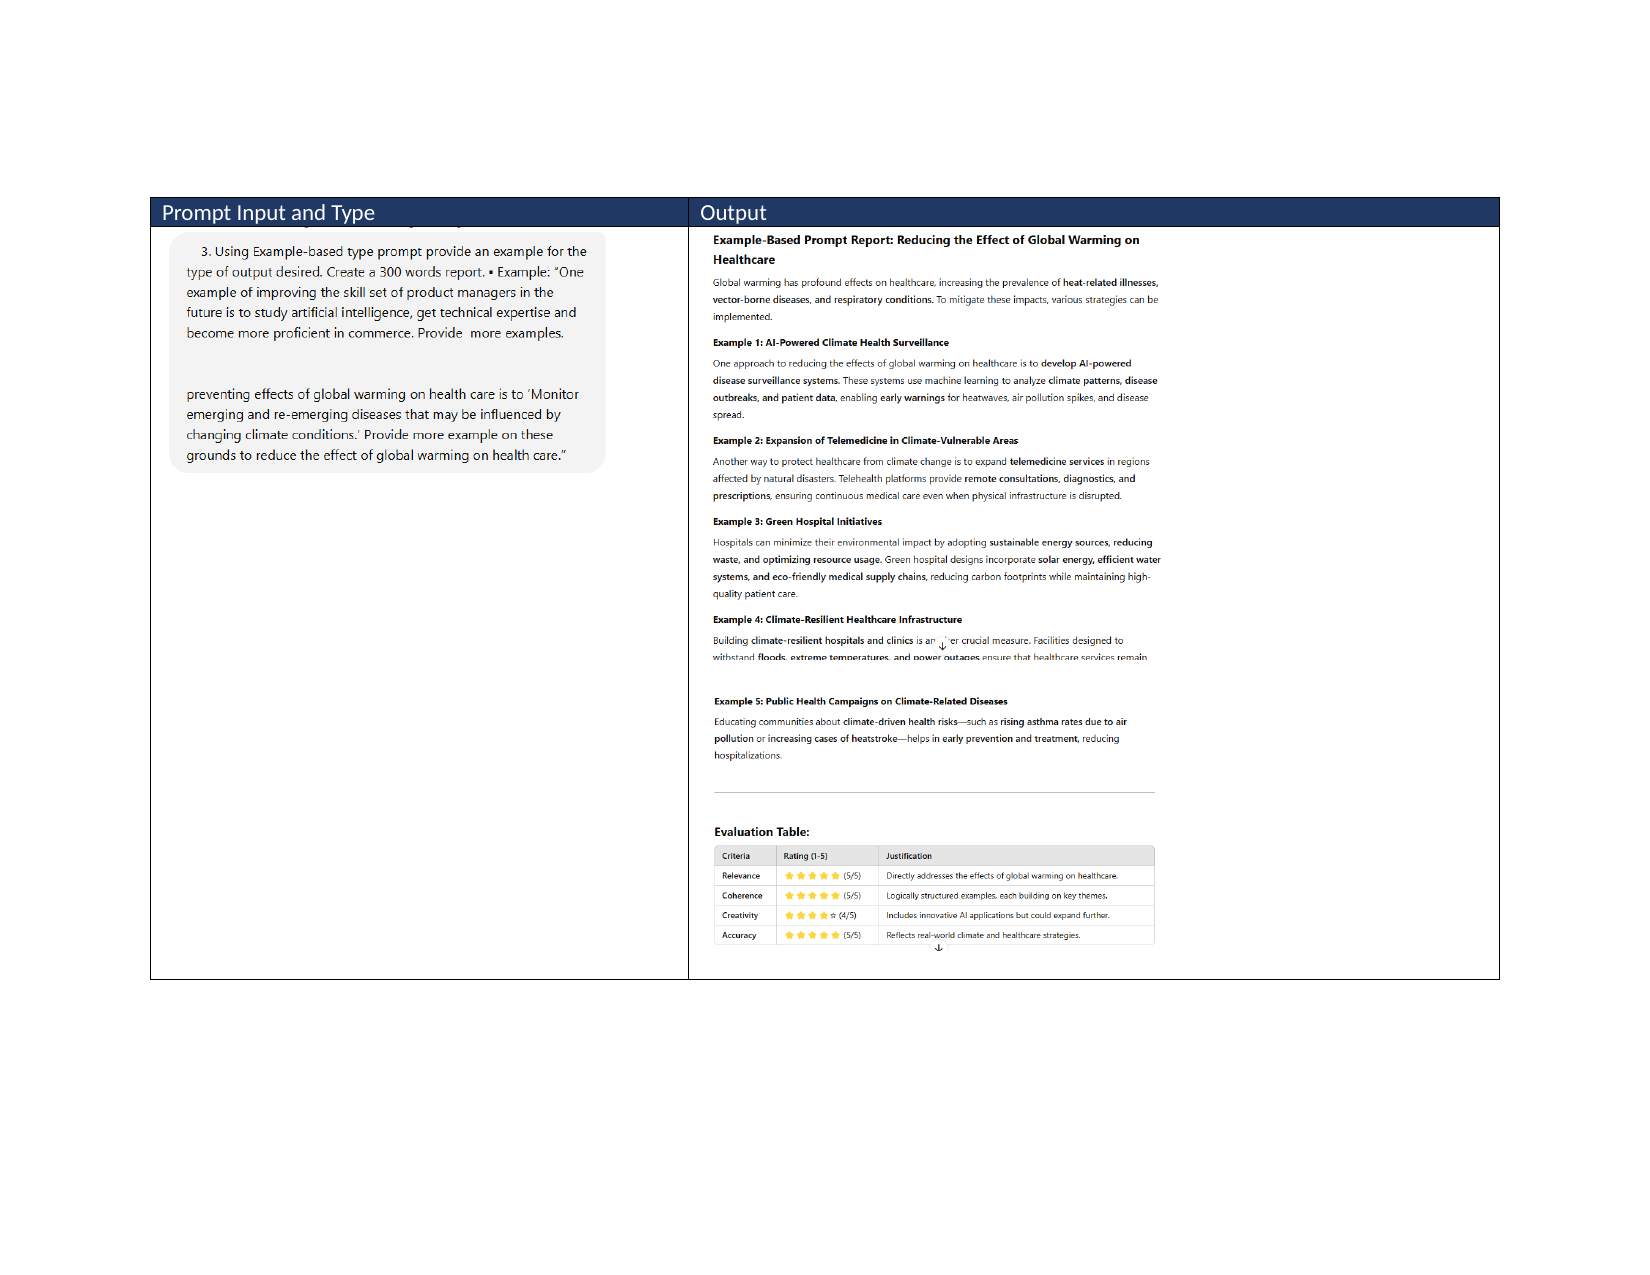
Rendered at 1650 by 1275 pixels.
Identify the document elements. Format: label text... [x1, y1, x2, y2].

picture [700, 227, 1173, 660]
table_header Prompt Input and Type [151, 198, 688, 226]
table_cell [151, 227, 688, 979]
picture [161, 227, 627, 478]
table_header Output [689, 198, 1499, 226]
table_cell [689, 227, 1499, 979]
picture [700, 687, 1161, 951]
